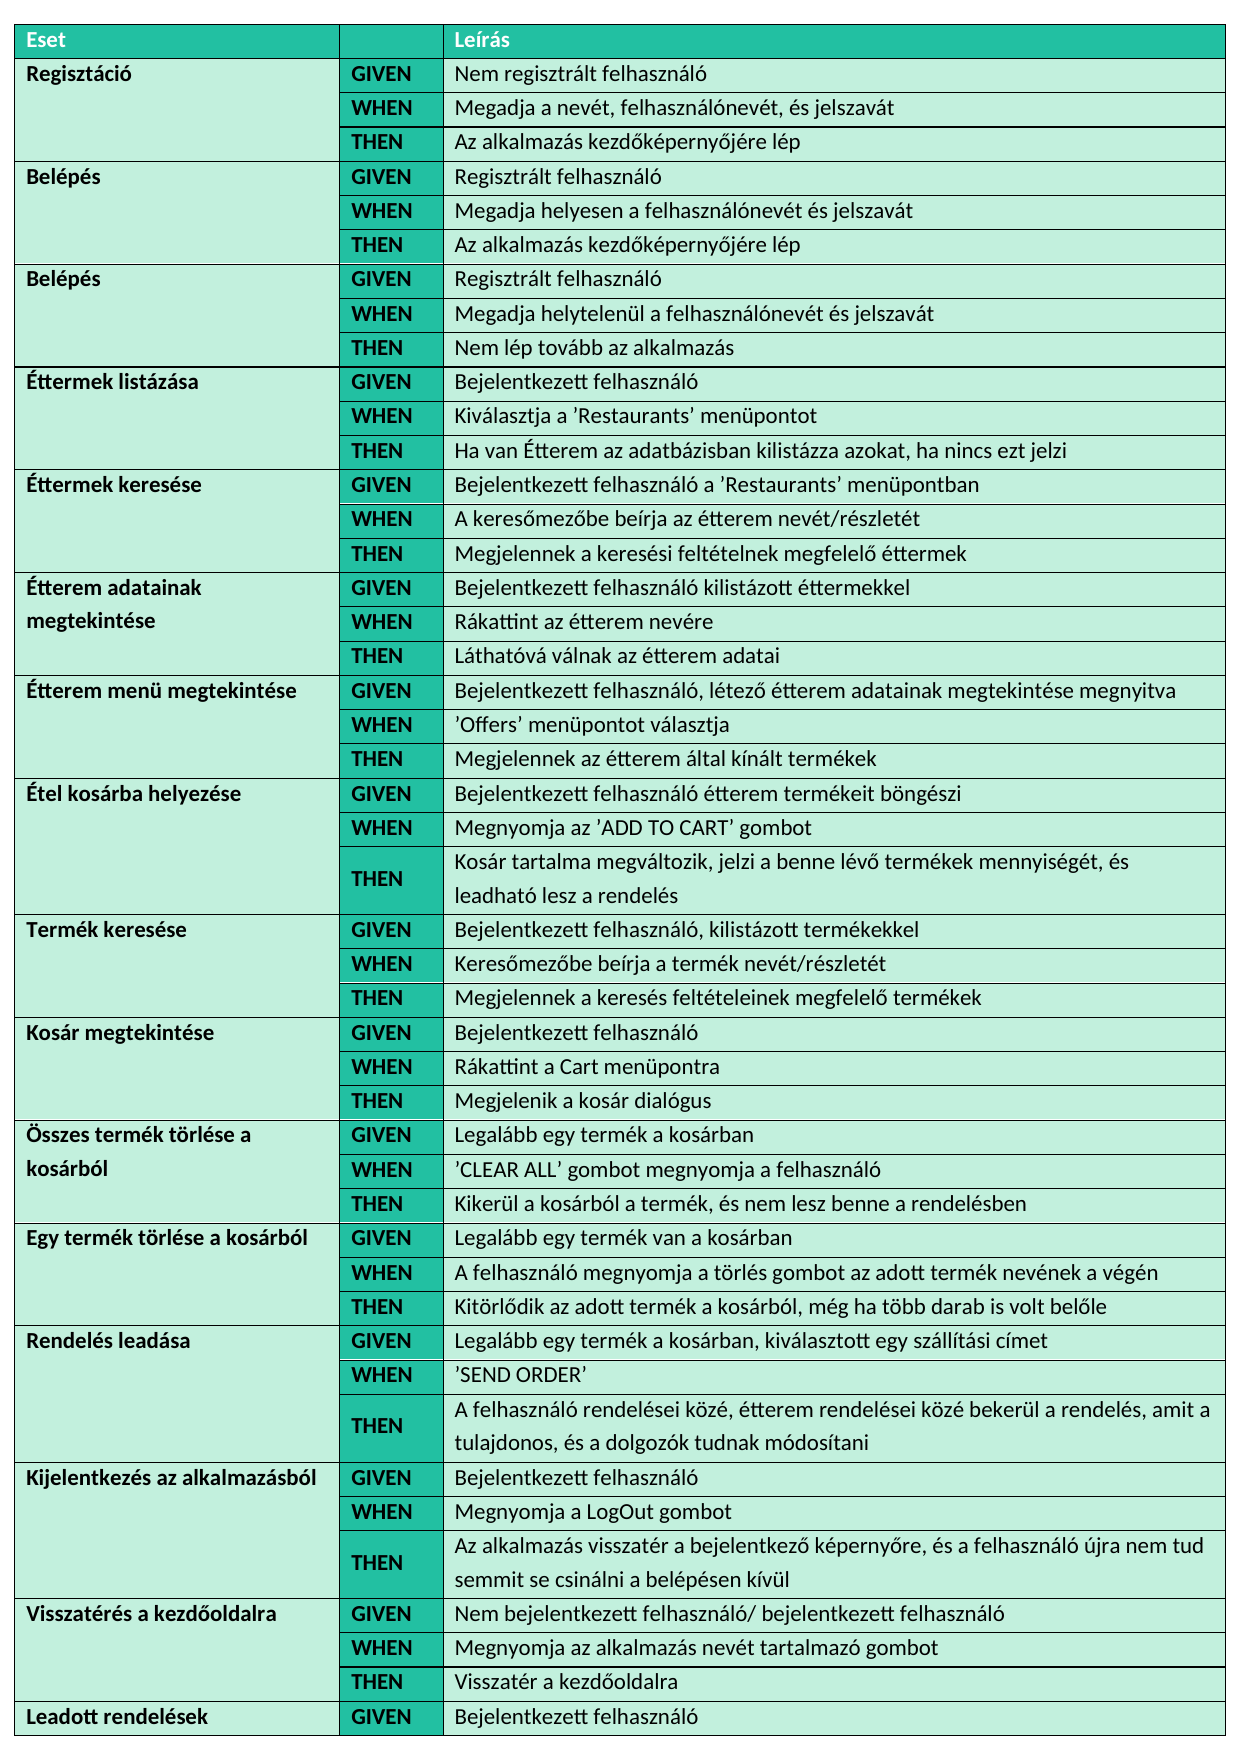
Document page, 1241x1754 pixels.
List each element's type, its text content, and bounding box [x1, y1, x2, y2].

table_cell Bejelentkezett felhasználó kilistázott éttermekkel [444, 573, 1225, 606]
table_cell GIVEN [340, 162, 443, 195]
table_cell Étterem menü megtekintése [15, 676, 339, 778]
table_cell Étterem adatainak megtekintése [15, 573, 339, 675]
table_cell Termék keresése [15, 915, 339, 1017]
table_cell Rendelés leadása [15, 1326, 339, 1462]
table_cell GIVEN [340, 1702, 443, 1735]
table_cell THEN [340, 1086, 443, 1119]
table_cell THEN [340, 1189, 443, 1222]
table_cell GIVEN [340, 59, 443, 92]
table_cell A felhasználó rendelései közé, étterem rendelései közé bekerül a rendelés, amit a tulajdonos, és a dolgozók tudnak módosítani [444, 1395, 1225, 1462]
table_cell ’CLEAR ALL’ gombot megnyomja a felhasználó [444, 1155, 1225, 1188]
table_cell Nem lép tovább az alkalmazás [444, 333, 1225, 366]
table_cell Összes termék törlése a kosárból [15, 1121, 339, 1222]
table_cell Megjelenik a kosár dialógus [444, 1086, 1225, 1119]
table_cell A keresőmezőbe beírja az étterem nevét/részletét [444, 505, 1225, 538]
table_cell Regisztrált felhasználó [444, 162, 1225, 195]
table_cell WHEN [340, 1497, 443, 1530]
table_cell Kiválasztja a ’Restaurants’ menüpontot [444, 402, 1225, 435]
table_cell Legalább egy termék a kosárban, kiválasztott egy szállítási címet [444, 1326, 1225, 1359]
table_cell Megadja helyesen a felhasználónevét és jelszavát [444, 196, 1225, 229]
table_cell THEN [340, 1531, 443, 1598]
table_cell THEN [340, 642, 443, 675]
table_cell Belépés [15, 265, 339, 366]
table_cell THEN [340, 539, 443, 572]
table_cell WHEN [340, 1155, 443, 1188]
table_cell Bejelentkezett felhasználó [444, 1463, 1225, 1496]
table_cell Bejelentkezett felhasználó [444, 368, 1225, 401]
table_header Eset [15, 25, 339, 58]
table_cell WHEN [340, 1052, 443, 1085]
table_cell WHEN [340, 93, 443, 126]
table_cell Éttermek listázása [15, 368, 339, 469]
table_cell Belépés [15, 162, 339, 263]
table_cell GIVEN [340, 779, 443, 812]
table_cell GIVEN [340, 1224, 443, 1257]
table_cell WHEN [340, 1361, 443, 1394]
table_cell GIVEN [340, 1121, 443, 1154]
table_cell Láthatóvá válnak az étterem adatai [444, 642, 1225, 675]
table_cell Kitörlődik az adott termék a kosárból, még ha több darab is volt belőle [444, 1292, 1225, 1325]
table_cell Bejelentkezett felhasználó étterem termékeit böngészi [444, 779, 1225, 812]
table_cell Bejelentkezett felhasználó [444, 1702, 1225, 1735]
table_cell WHEN [340, 949, 443, 982]
table_cell Az alkalmazás visszatér a bejelentkező képernyőre, és a felhasználó újra nem tud semmit se csinálni a belépésen kívül [444, 1531, 1225, 1598]
table_cell THEN [340, 333, 443, 366]
table_cell Megadja a nevét, felhasználónevét, és jelszavát [444, 93, 1225, 126]
table_cell THEN [340, 230, 443, 263]
table_cell Kosár tartalma megváltozik, jelzi a benne lévő termékek mennyiségét, és leadható lesz a rendelés [444, 847, 1225, 914]
table_cell GIVEN [340, 470, 443, 503]
table_cell Bejelentkezett felhasználó a ’Restaurants’ menüpontban [444, 470, 1225, 503]
table_cell Regisztrált felhasználó [444, 265, 1225, 298]
table_cell THEN [340, 1395, 443, 1462]
table_cell WHEN [340, 710, 443, 743]
table_cell ’Offers’ menüpontot választja [444, 710, 1225, 743]
table_cell WHEN [340, 1633, 443, 1666]
table_cell Bejelentkezett felhasználó, kilistázott termékekkel [444, 915, 1225, 948]
table_cell Egy termék törlése a kosárból [15, 1224, 339, 1325]
table_cell WHEN [340, 813, 443, 846]
table_cell THEN [340, 436, 443, 469]
table_header Leírás [444, 25, 1225, 58]
table_cell Megadja helytelenül a felhasználónevét és jelszavát [444, 299, 1225, 332]
table_cell Megjelennek a keresés feltételeinek megfelelő termékek [444, 984, 1225, 1017]
table_cell Megnyomja az ’ADD TO CART’ gombot [444, 813, 1225, 846]
table_cell Kijelentkezés az alkalmazásból [15, 1463, 339, 1598]
table_cell Keresőmezőbe beírja a termék nevét/részletét [444, 949, 1225, 982]
table_header [340, 25, 443, 58]
table_cell THEN [340, 1292, 443, 1325]
table_cell Visszatérés a kezdőoldalra [15, 1599, 339, 1701]
table_cell Bejelentkezett felhasználó, létező étterem adatainak megtekintése megnyitva [444, 676, 1225, 709]
table_cell GIVEN [340, 1599, 443, 1632]
table_cell THEN [340, 984, 443, 1017]
table_cell Ha van Étterem az adatbázisban kilistázza azokat, ha nincs ezt jelzi [444, 436, 1225, 469]
table_cell Kikerül a kosárból a termék, és nem lesz benne a rendelésben [444, 1189, 1225, 1222]
table_cell Legalább egy termék a kosárban [444, 1121, 1225, 1154]
table_cell ’SEND ORDER’ [444, 1361, 1225, 1394]
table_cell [15, 1702, 339, 1735]
table_cell GIVEN [340, 1326, 443, 1359]
table_cell WHEN [340, 299, 443, 332]
table_cell Kosár megtekintése [15, 1018, 339, 1119]
table_cell Legalább egy termék van a kosárban [444, 1224, 1225, 1257]
table_cell A felhasználó megnyomja a törlés gombot az adott termék nevének a végén [444, 1258, 1225, 1291]
table_cell Rákattint a Cart menüpontra [444, 1052, 1225, 1085]
table_cell THEN [340, 744, 443, 778]
table_cell GIVEN [340, 676, 443, 709]
table_cell Az alkalmazás kezdőképernyőjére lép [444, 230, 1225, 263]
table_cell WHEN [340, 1258, 443, 1291]
table_cell Regisztáció [15, 59, 339, 161]
table_cell Nem regisztrált felhasználó [444, 59, 1225, 92]
table_cell THEN [340, 847, 443, 914]
table_cell Megjelennek az étterem által kínált termékek [444, 744, 1225, 778]
table_cell GIVEN [340, 1463, 443, 1496]
table_cell GIVEN [340, 573, 443, 606]
table_cell Megnyomja a LogOut gombot [444, 1497, 1225, 1530]
table_cell WHEN [340, 505, 443, 538]
table_cell GIVEN [340, 915, 443, 948]
table_cell Megjelennek a keresési feltételnek megfelelő éttermek [444, 539, 1225, 572]
table_cell Éttermek keresése [15, 470, 339, 572]
table_cell WHEN [340, 402, 443, 435]
table_cell Visszatér a kezdőoldalra [444, 1668, 1225, 1701]
table_cell Az alkalmazás kezdőképernyőjére lép [444, 128, 1225, 161]
table_cell GIVEN [340, 368, 443, 401]
table_cell THEN [340, 128, 443, 161]
table_cell WHEN [340, 196, 443, 229]
table_cell Rákattint az étterem nevére [444, 607, 1225, 641]
table_cell Nem bejelentkezett felhasználó/ bejelentkezett felhasználó [444, 1599, 1225, 1632]
table_cell GIVEN [340, 1018, 443, 1051]
table_cell THEN [340, 1668, 443, 1701]
table_cell GIVEN [340, 265, 443, 298]
table_cell WHEN [340, 607, 443, 641]
table_cell Étel kosárba helyezése [15, 779, 339, 914]
table_cell Bejelentkezett felhasználó [444, 1018, 1225, 1051]
table_cell Megnyomja az alkalmazás nevét tartalmazó gombot [444, 1633, 1225, 1666]
